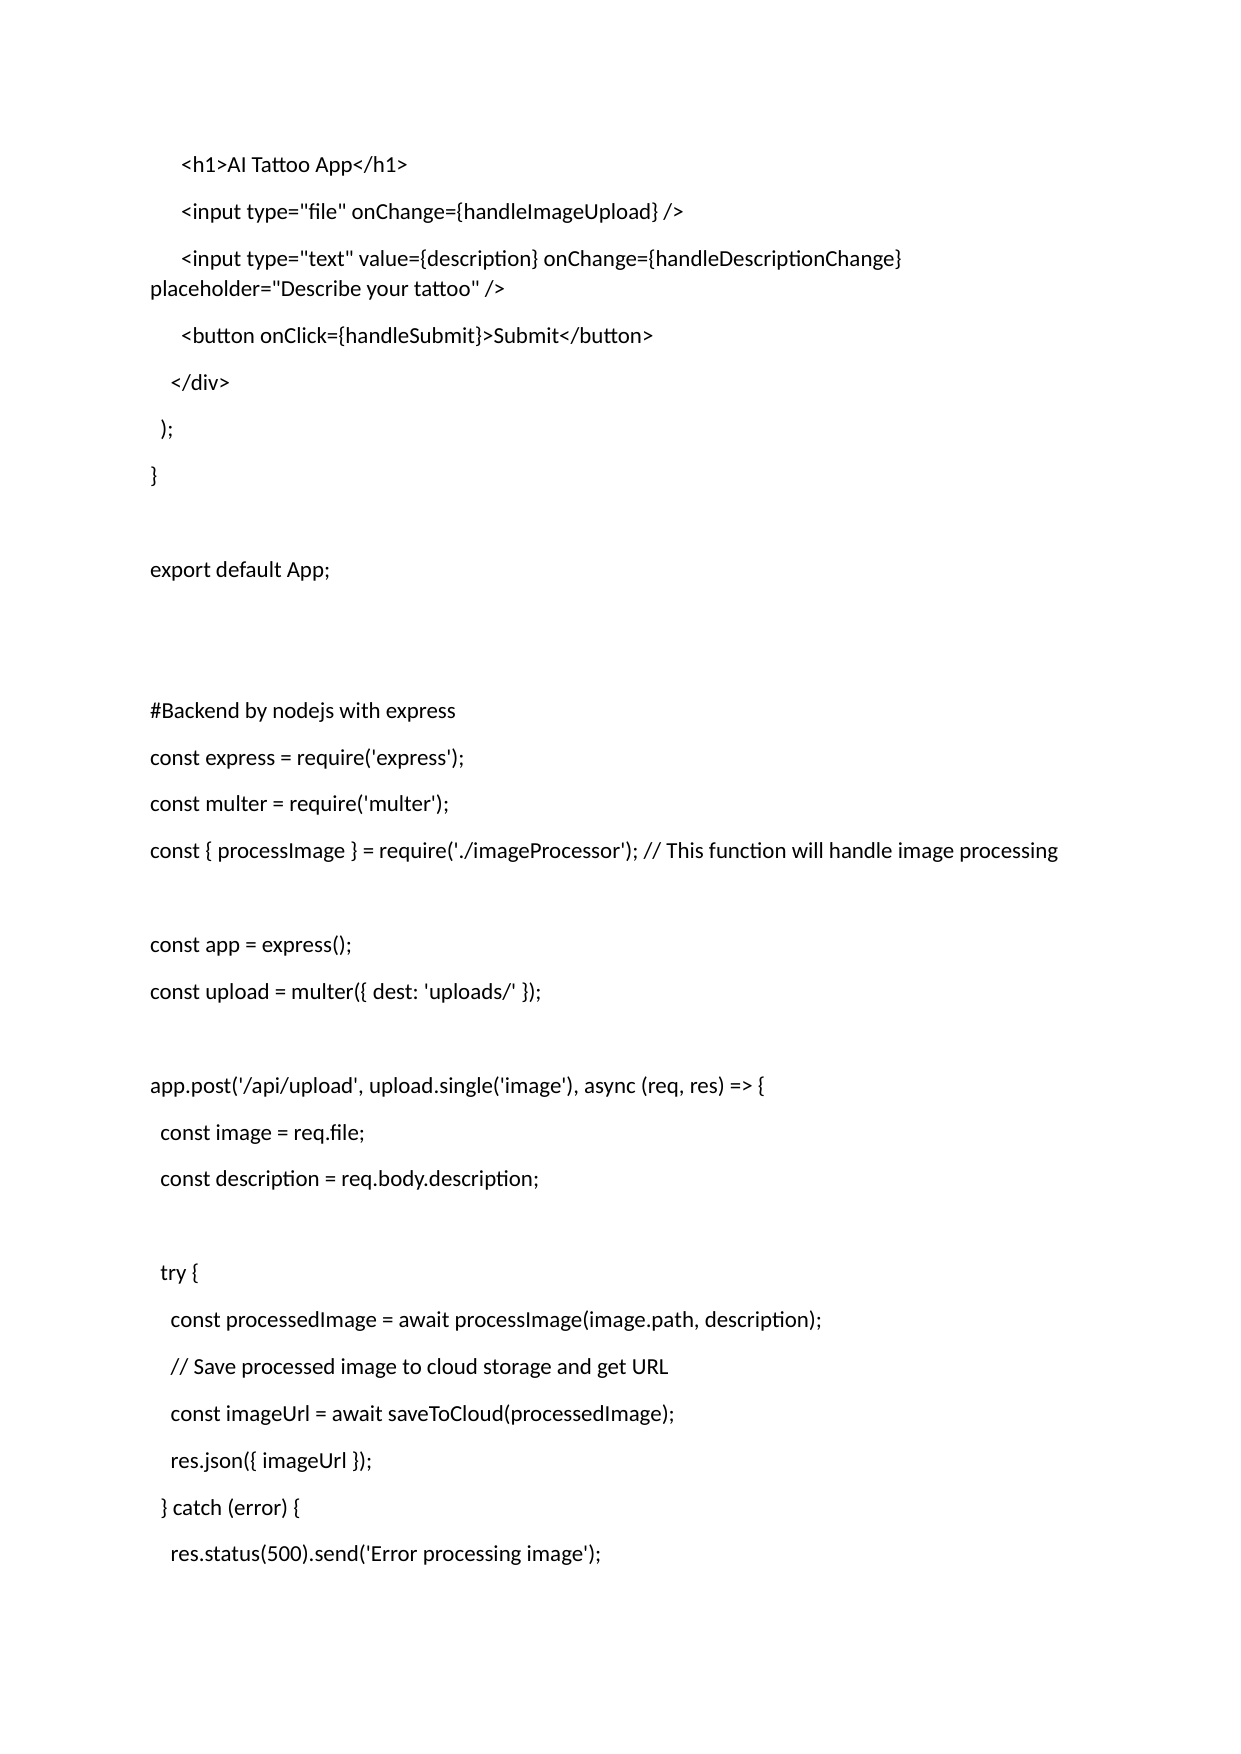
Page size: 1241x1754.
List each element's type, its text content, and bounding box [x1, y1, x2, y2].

text <button onClick={handleSubmit}>Submit</button> [150, 321, 1090, 349]
text const app = express(); [150, 930, 1090, 958]
text </div> [150, 368, 1090, 396]
text <input type="text" value={description} onChange={handleDescriptionChange} placeholder="Describe your tattoo" /> [150, 244, 1090, 302]
text } catch (error) { [150, 1493, 1090, 1521]
text app.post('/api/upload', upload.single('image'), async (req, res) => { [150, 1071, 1090, 1099]
text const image = req.file; [150, 1118, 1090, 1146]
text <h1>AI Tattoo App</h1> [150, 150, 1090, 178]
text const multer = require('multer'); [150, 789, 1090, 818]
text const upload = multer({ dest: 'uploads/' }); [150, 977, 1090, 1005]
text ); [150, 414, 1090, 443]
text export default App; [150, 555, 1090, 583]
text const description = req.body.description; [150, 1164, 1090, 1193]
text res.json({ imageUrl }); [150, 1446, 1090, 1474]
text res.status(500).send('Error processing image'); [150, 1539, 1090, 1568]
text const processedImage = await processImage(image.path, description); [150, 1305, 1090, 1333]
text const { processImage } = require('./imageProcessor'); // This function will handle image processing [150, 836, 1090, 864]
text try { [150, 1258, 1090, 1286]
text } [150, 461, 1090, 489]
text #Backend by nodejs with express [150, 696, 1090, 724]
text const imageUrl = await saveToCloud(processedImage); [150, 1399, 1090, 1427]
text const express = require('express'); [150, 743, 1090, 771]
text // Save processed image to cloud storage and get URL [150, 1352, 1090, 1380]
text <input type="file" onChange={handleImageUpload} /> [150, 197, 1090, 225]
